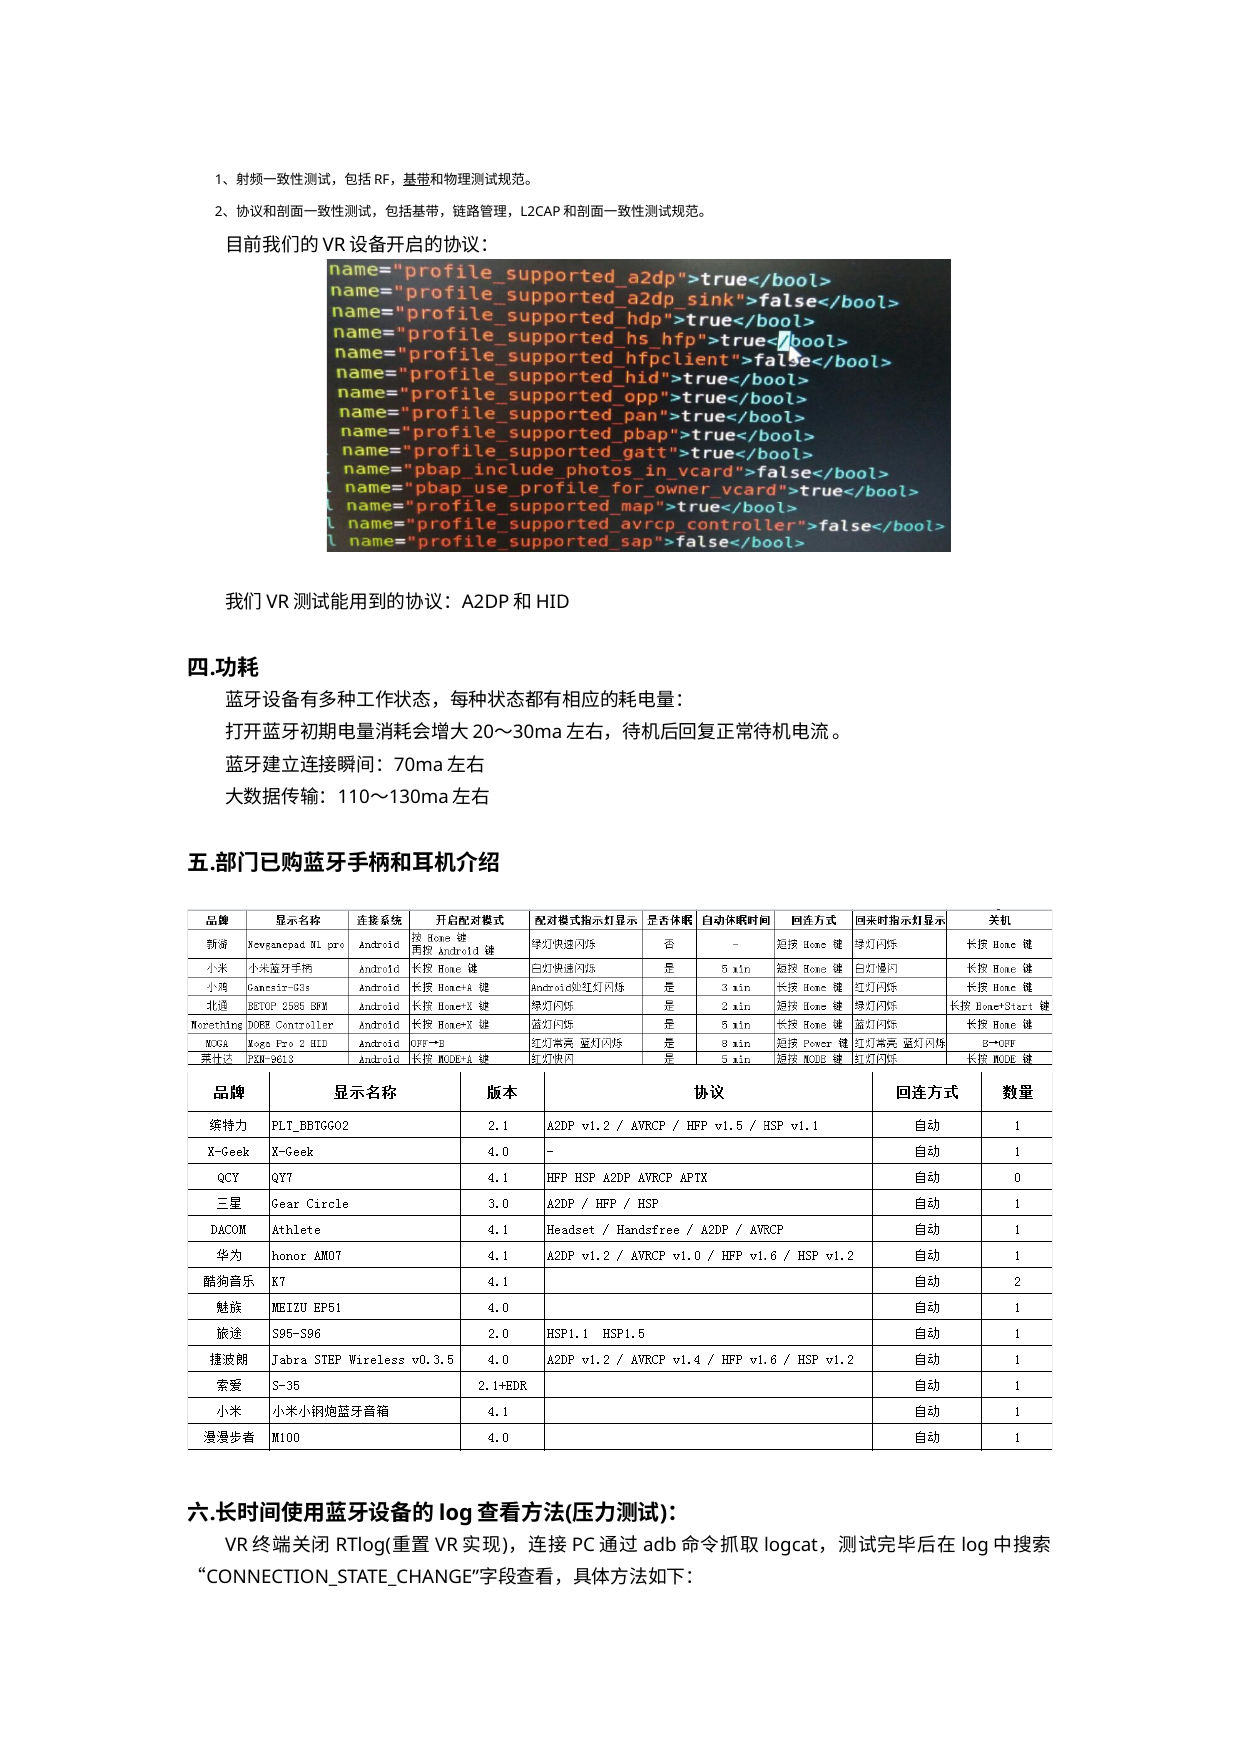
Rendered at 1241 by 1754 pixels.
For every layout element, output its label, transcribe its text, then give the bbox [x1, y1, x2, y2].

text 2、协议和剖面一致性测试，包括基带，链路管理，L2CAP和剖面一致性测试规范。 [187, 194, 1053, 227]
text 1、射频一致性测试，包括RF，基带和物理测试规范。 [187, 162, 1053, 194]
text 蓝牙建立连接瞬间：70ma左右 [187, 747, 1053, 779]
picture [326, 259, 951, 552]
picture [187, 909, 1053, 1066]
text 我们VR测试能用到的协议：A2DP和HID [187, 584, 1053, 617]
text 大数据传输：110～130ma左右 [187, 779, 1053, 812]
text 六.长时间使用蓝牙设备的log查看方法(压力测试)： [187, 1494, 1053, 1527]
text 四.功耗 [187, 649, 1053, 682]
text 蓝牙设备有多种工作状态，每种状态都有相应的耗电量： [187, 682, 1053, 714]
text 打开蓝牙初期电量消耗会增大20～30ma左右，待机后回复正常待机电流 。 [187, 714, 1053, 747]
text 目前我们的VR设备开启的协议： [187, 227, 1053, 259]
text VR终端关闭RTlog(重置VR实现)，连接PC通过adb命令抓取logcat，测试完毕后在log中搜索“CONNECTION_STATE_CHANGE”字段查看，具体方法如下： [187, 1527, 1053, 1592]
text 五.部门已购蓝牙手柄和耳机介绍 [187, 844, 1053, 877]
picture [187, 1072, 1053, 1451]
